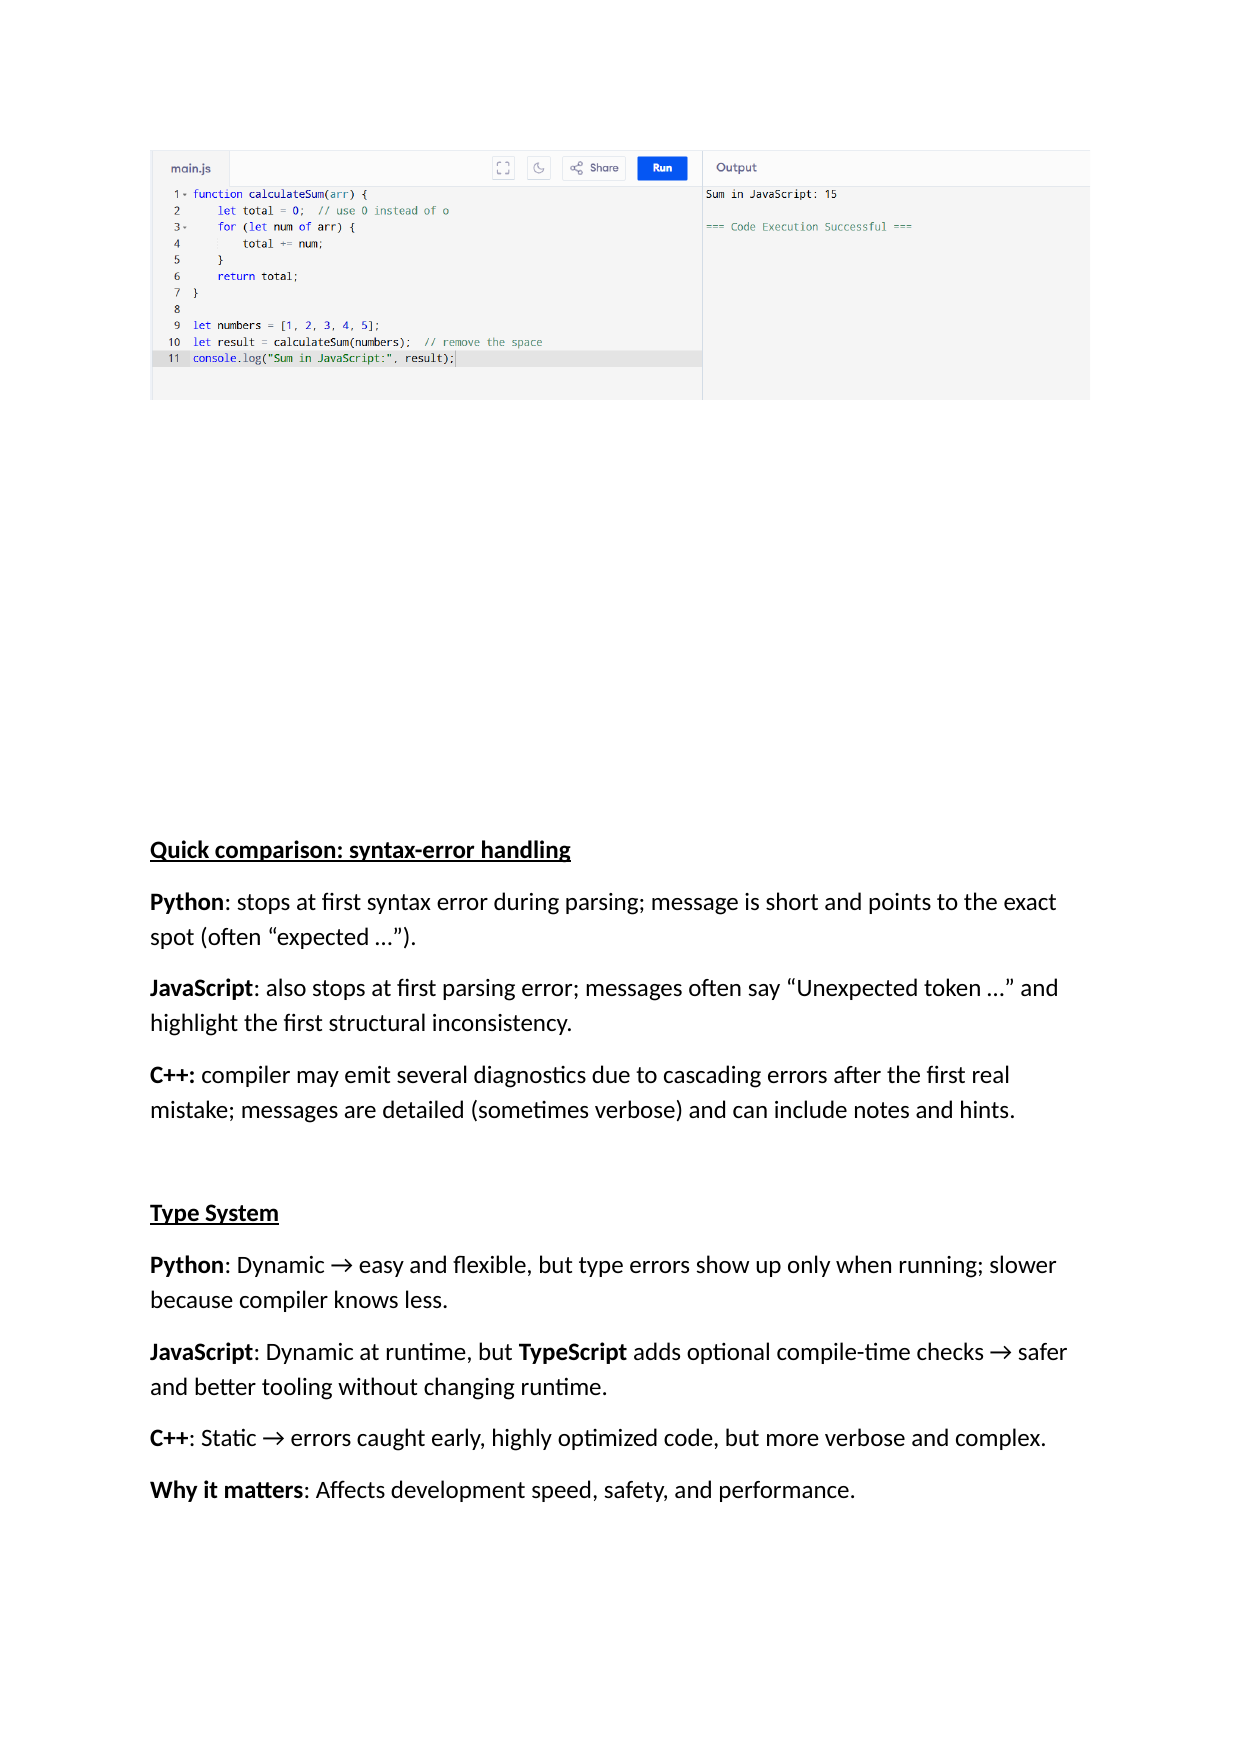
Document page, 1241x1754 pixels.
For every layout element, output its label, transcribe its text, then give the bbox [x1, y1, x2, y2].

text C++: Static → errors caught early, highly optimized code, but more verbose and complex. [150, 1422, 1090, 1453]
text Python: Dynamic → easy and flexible, but type errors show up only when running; slower because compiler knows less. [150, 1249, 1090, 1314]
text Why it matters: Affects development speed, safety, and performance. [150, 1474, 1090, 1504]
text C++: compiler may emit several diagnostics due to cascading errors after the first real mistake; messages are detailed (sometimes verbose) and can include notes and hints. [150, 1059, 1090, 1124]
text JavaScript: also stops at first parsing error; messages often say “Unexpected token …” and highlight the first structural inconsistency. [150, 972, 1090, 1038]
text Python: stops at first syntax error during parsing; message is short and points to the exact spot (often “expected …”). [150, 886, 1090, 951]
picture [150, 150, 1091, 400]
text JavaScript: Dynamic at runtime, but TypeScript adds optional compile-time checks → safer and better tooling without changing runtime. [150, 1336, 1090, 1401]
text Quick comparison: syntax-error handling [150, 834, 1090, 864]
text Type System [150, 1197, 1090, 1228]
